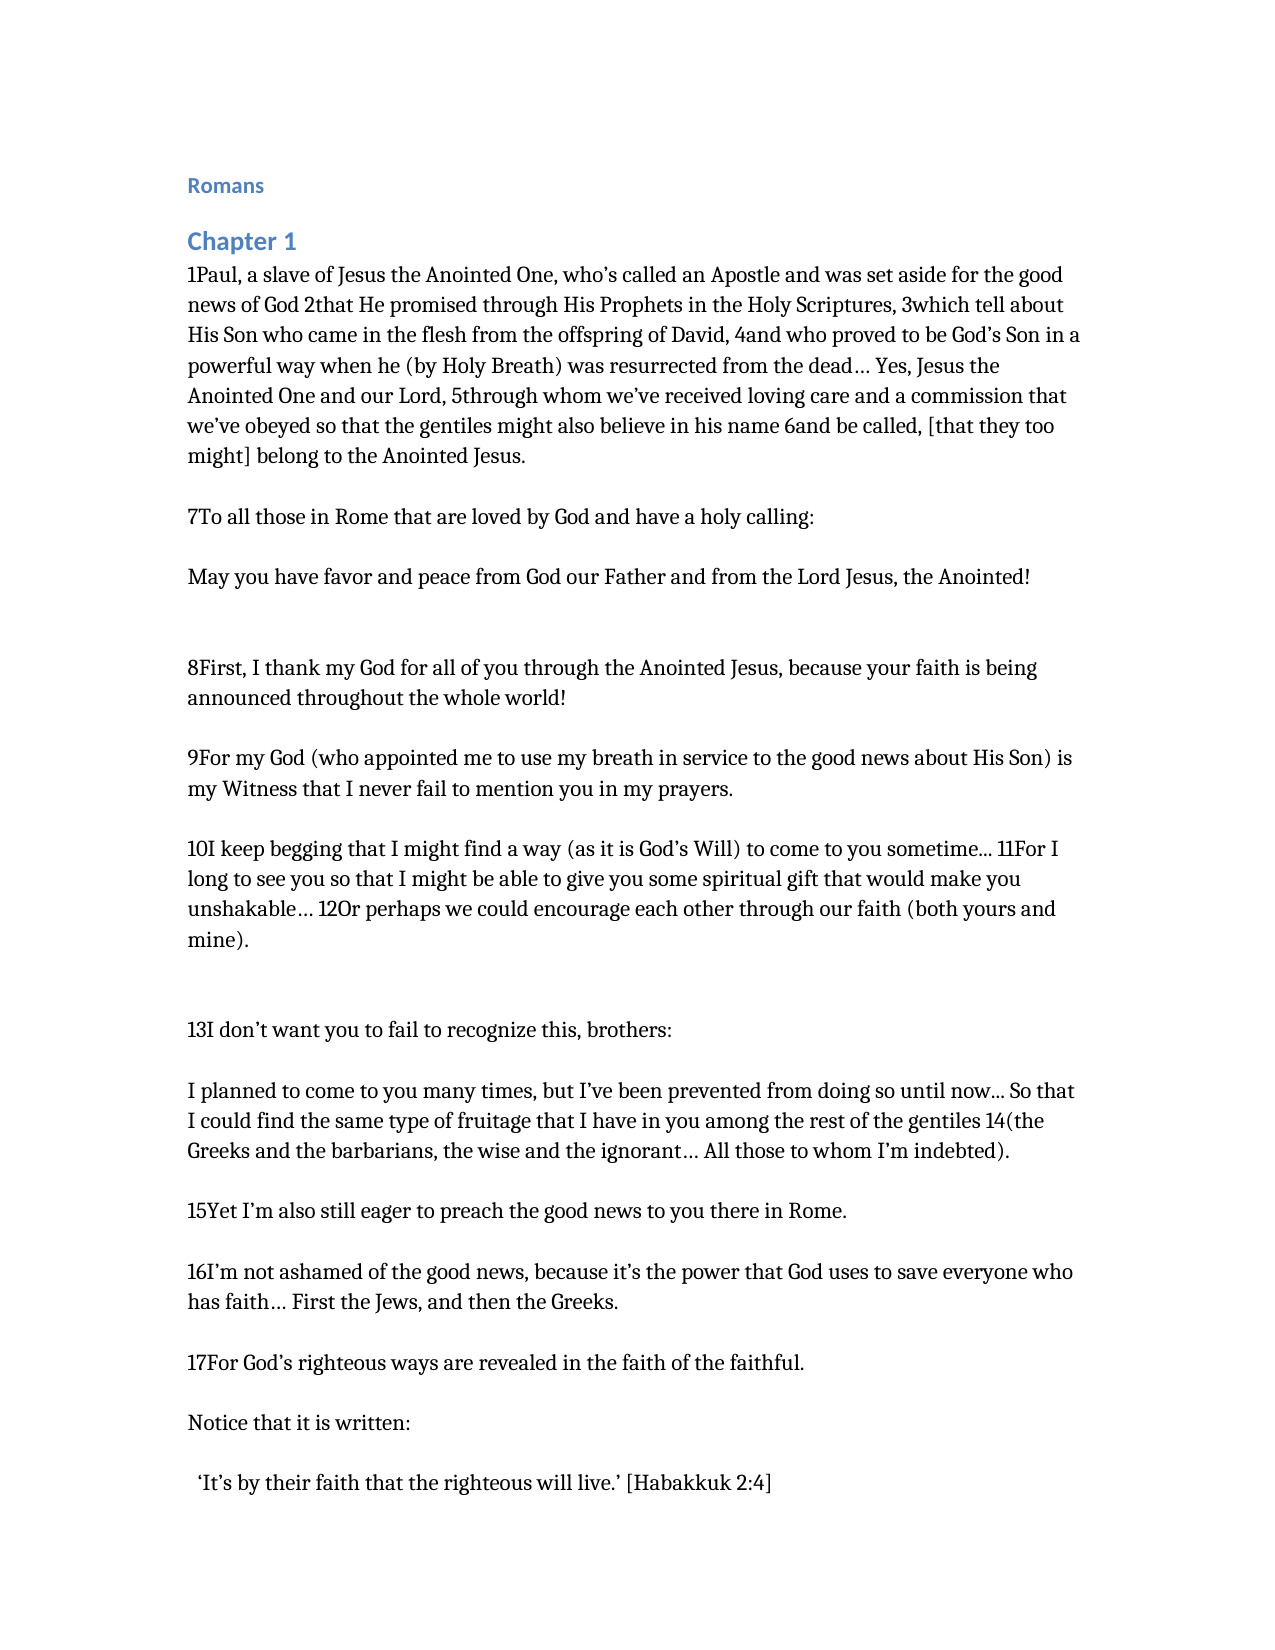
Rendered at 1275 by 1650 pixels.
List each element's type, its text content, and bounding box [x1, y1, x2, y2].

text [187, 262, 1087, 1496]
subtitle Romans [187, 171, 1087, 199]
subtitle Chapter 1 [187, 224, 1087, 257]
